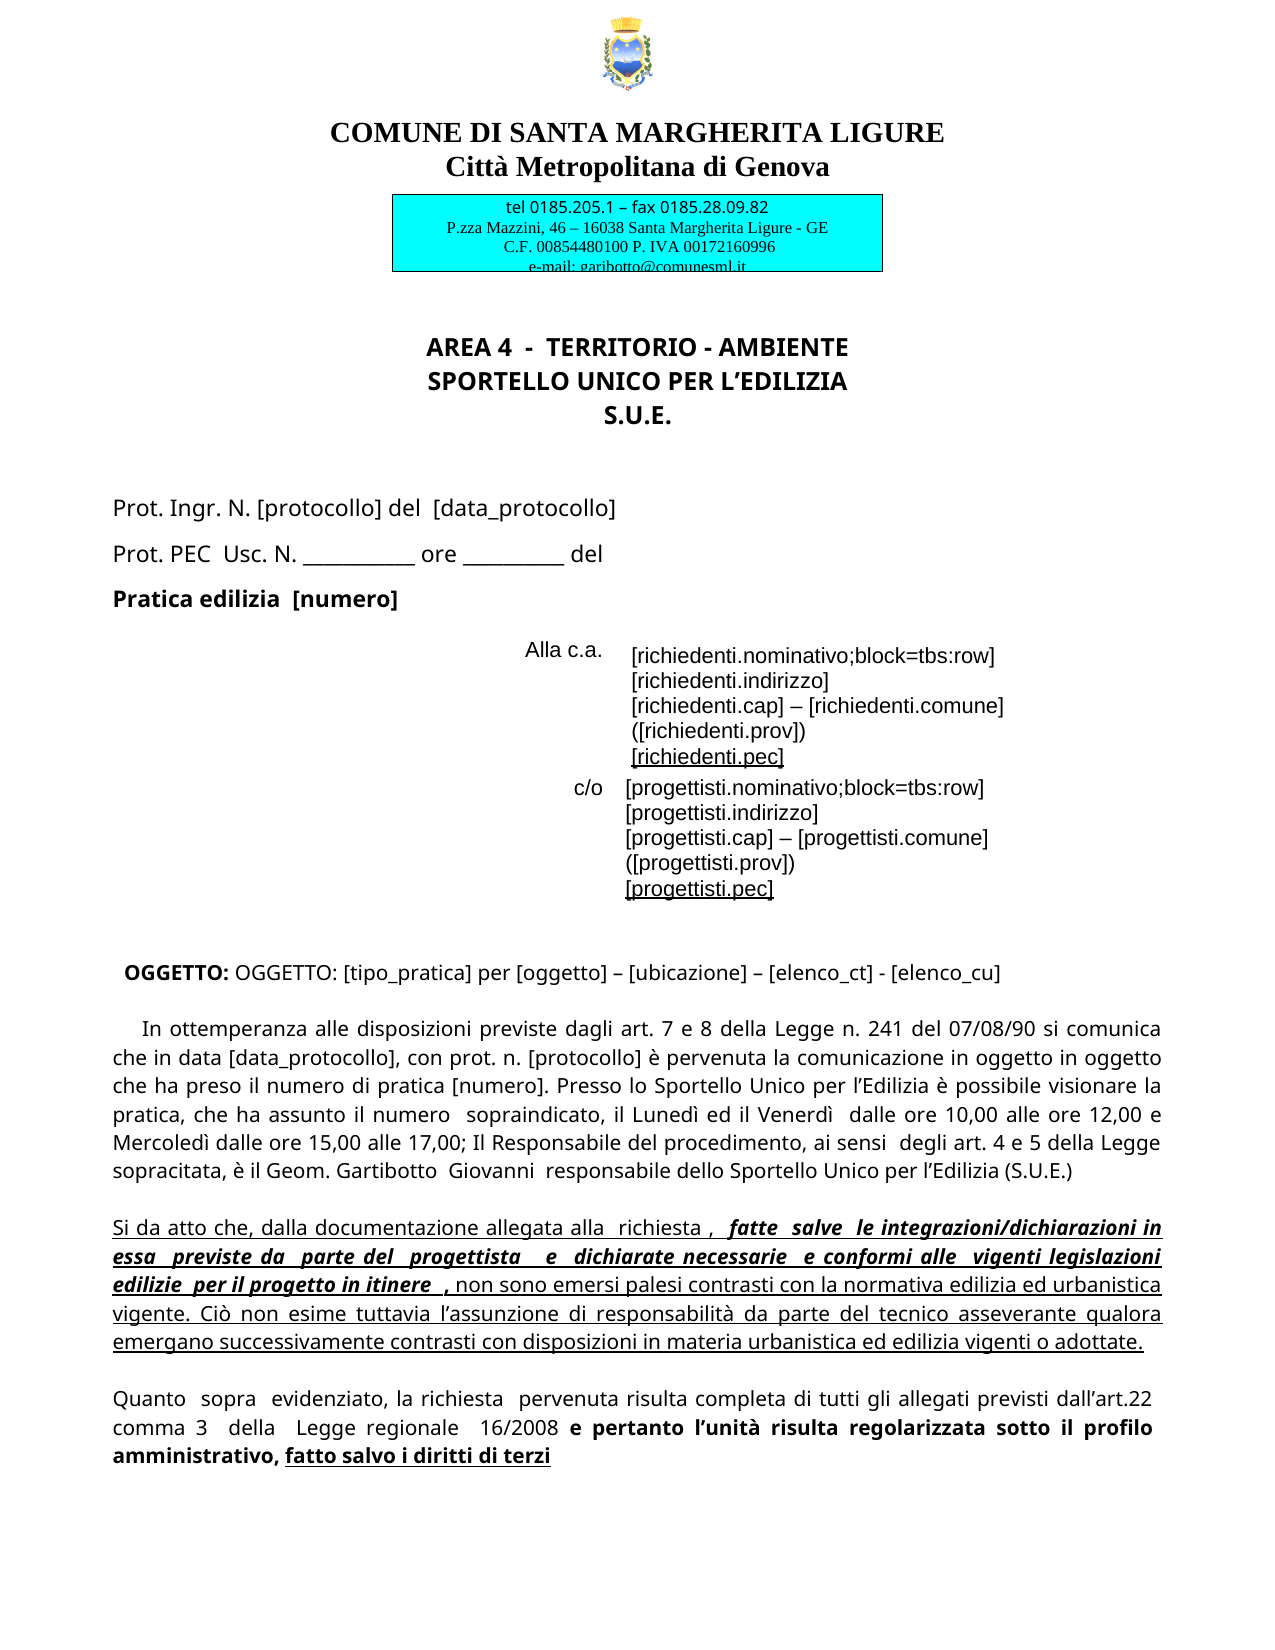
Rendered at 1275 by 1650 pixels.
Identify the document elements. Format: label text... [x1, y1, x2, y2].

text OGGETTO: OGGETTO: [tipo_pratica] per [oggetto] – [ubicazione] – [elenco_ct] - [elenco_cu] [124, 958, 1163, 986]
text AREA 4 - TERRITORIO - AMBIENTE [112, 330, 1163, 364]
table_header [614, 637, 1103, 775]
text S.U.E. [112, 398, 1163, 432]
text In ottemperanza alle disposizioni previste dagli art. 7 e 8 della Legge n. 241 del 07/08/90 si comunica che in data [data_protocollo], con prot. n. [protocollo] è pervenuta la comunicazione in oggetto in oggetto che ha preso il numero di pratica [numero]. Presso lo Sportello Unico per l’Edilizia è possibile visionare la pratica, che ha assunto il numero sopraindicato, il Lunedì ed il Venerdì dalle ore 10,00 alle ore 12,00 e Mercoledì dalle ore 15,00 alle 17,00; Il Responsabile del procedimento, ai sensi degli art. 4 e 5 della Legge sopracitata, è il Geom. Gartibotto Giovanni responsabile dello Sportello Unico per l’Edilizia (S.U.E.) [112, 1014, 1163, 1185]
subtitle Città Metropolitana di Genova [112, 149, 1163, 182]
table_header tel 0185.205.1 – fax 0185.28.09.82 P.zza Mazzini, 46 – 16038 Santa Margherita Ligure - GE C.F. 00854480100 P. IVA 00172160996 e-mail: garibotto@comunesml.it [393, 195, 882, 271]
text Prot. Ingr. N. [protocollo] del [data_protocollo] [112, 492, 1163, 523]
subtitle SPORTELLO UNICO PER L’EDILIZIA [112, 364, 1163, 398]
table_header Alla c.a. [113, 637, 614, 775]
text Quanto sopra evidenziato, la richiesta pervenuta risulta completa di tutti gli allegati previsti dall’art.22 comma 3 della Legge regionale 16/2008 e pertanto l’unità risulta regolarizzata sotto il profilo amministrativo, fatto salvo i diritti di terzi [112, 1384, 1153, 1470]
text COMUNE DI SANTA MARGHERITA LIGURE [112, 115, 1163, 149]
text Si da atto che, dalla documentazione allegata alla richiesta , fatte salve le integrazioni/dichiarazioni in essa previste da parte del progettista e dichiarate necessarie e conformi alle vigenti legislazioni edilizie per il progetto in itinere , non sono emersi palesi contrasti con la normativa edilizia ed urbanistica vigente. Ciò non esime tuttavia l’assunzione di responsabilità da parte del tecnico asseverante qualora emergano successivamente contrasti con disposizioni in materia urbanistica ed edilizia vigenti o adottate. [112, 1324, 1163, 1356]
table_cell [progettisti.nominativo;block=tbs:row] [progettisti.indirizzo] [progettisti.cap] – [progettisti.comune] ([progettisti.prov]) [progettisti.pec] [614, 775, 1103, 901]
text Pratica edilizia [numero] [112, 583, 1163, 614]
picture [600, 16, 657, 92]
text Si da atto che, dalla documentazione allegata alla richiesta , fatte salve le integrazioni/dichiarazioni in essa previste da parte del progettista e dichiarate necessarie e conformi alle vigenti legislazioni edilizie per il progetto in itinere , non sono emersi palesi contrasti con la normativa edilizia ed urbanistica vigente. Ciò non esime tuttavia l’assunzione di responsabilità da parte del tecnico asseverante qualora emergano successivamente contrasti con disposizioni in materia urbanistica ed edilizia vigenti o adottate. [112, 1239, 1163, 1323]
text Prot. PEC Usc. N. ___________ ore __________ del [112, 538, 1163, 569]
table_cell c/o [113, 775, 614, 901]
